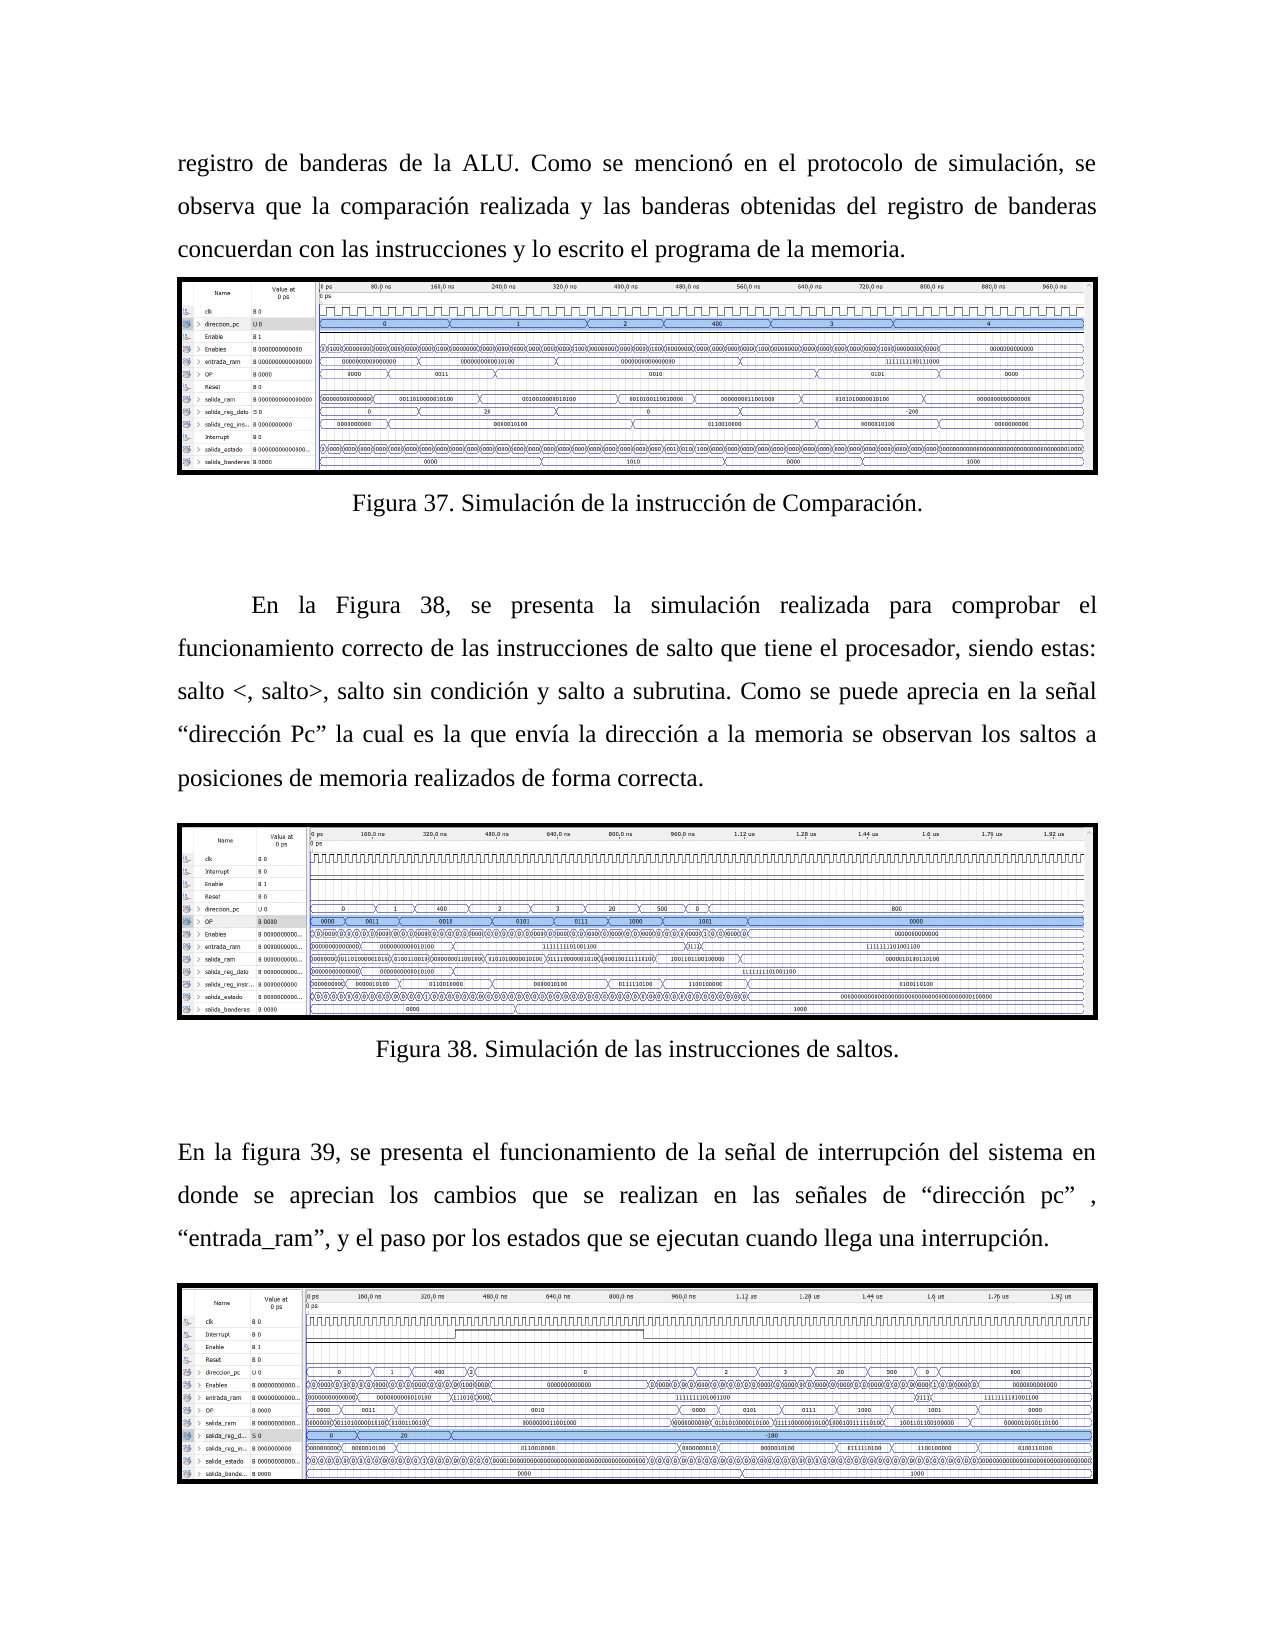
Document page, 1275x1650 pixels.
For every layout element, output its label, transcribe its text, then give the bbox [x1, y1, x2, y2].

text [177, 148, 1098, 263]
picture [182, 1288, 1093, 1479]
text Figura 38. Simulación de las instrucciones de saltos. [177, 1034, 1098, 1063]
text En la figura 39, se presenta el funcionamiento de la señal de interrupción del sistema en donde se aprecian los cambios que se realizan en las señales de “dirección pc” , “entrada_ram”, y el paso por los estados que se ejecutan cuando llega una interrupción. [177, 1137, 1098, 1252]
picture [182, 282, 1093, 470]
text En la Figura 38, se presenta la simulación realizada para comprobar el funcionamiento correcto de las instrucciones de salto que tiene el procesador, siendo estas: salto <, salto>, salto sin condición y salto a subrutina. Como se puede aprecia en la señal “dirección Pc” la cual es la que envía la dirección a la memoria se observan los saltos a posiciones de memoria realizados de forma correcta. [177, 590, 1098, 791]
text Figura 37. Simulación de la instrucción de Comparación. [177, 488, 1098, 517]
picture [182, 827, 1093, 1015]
